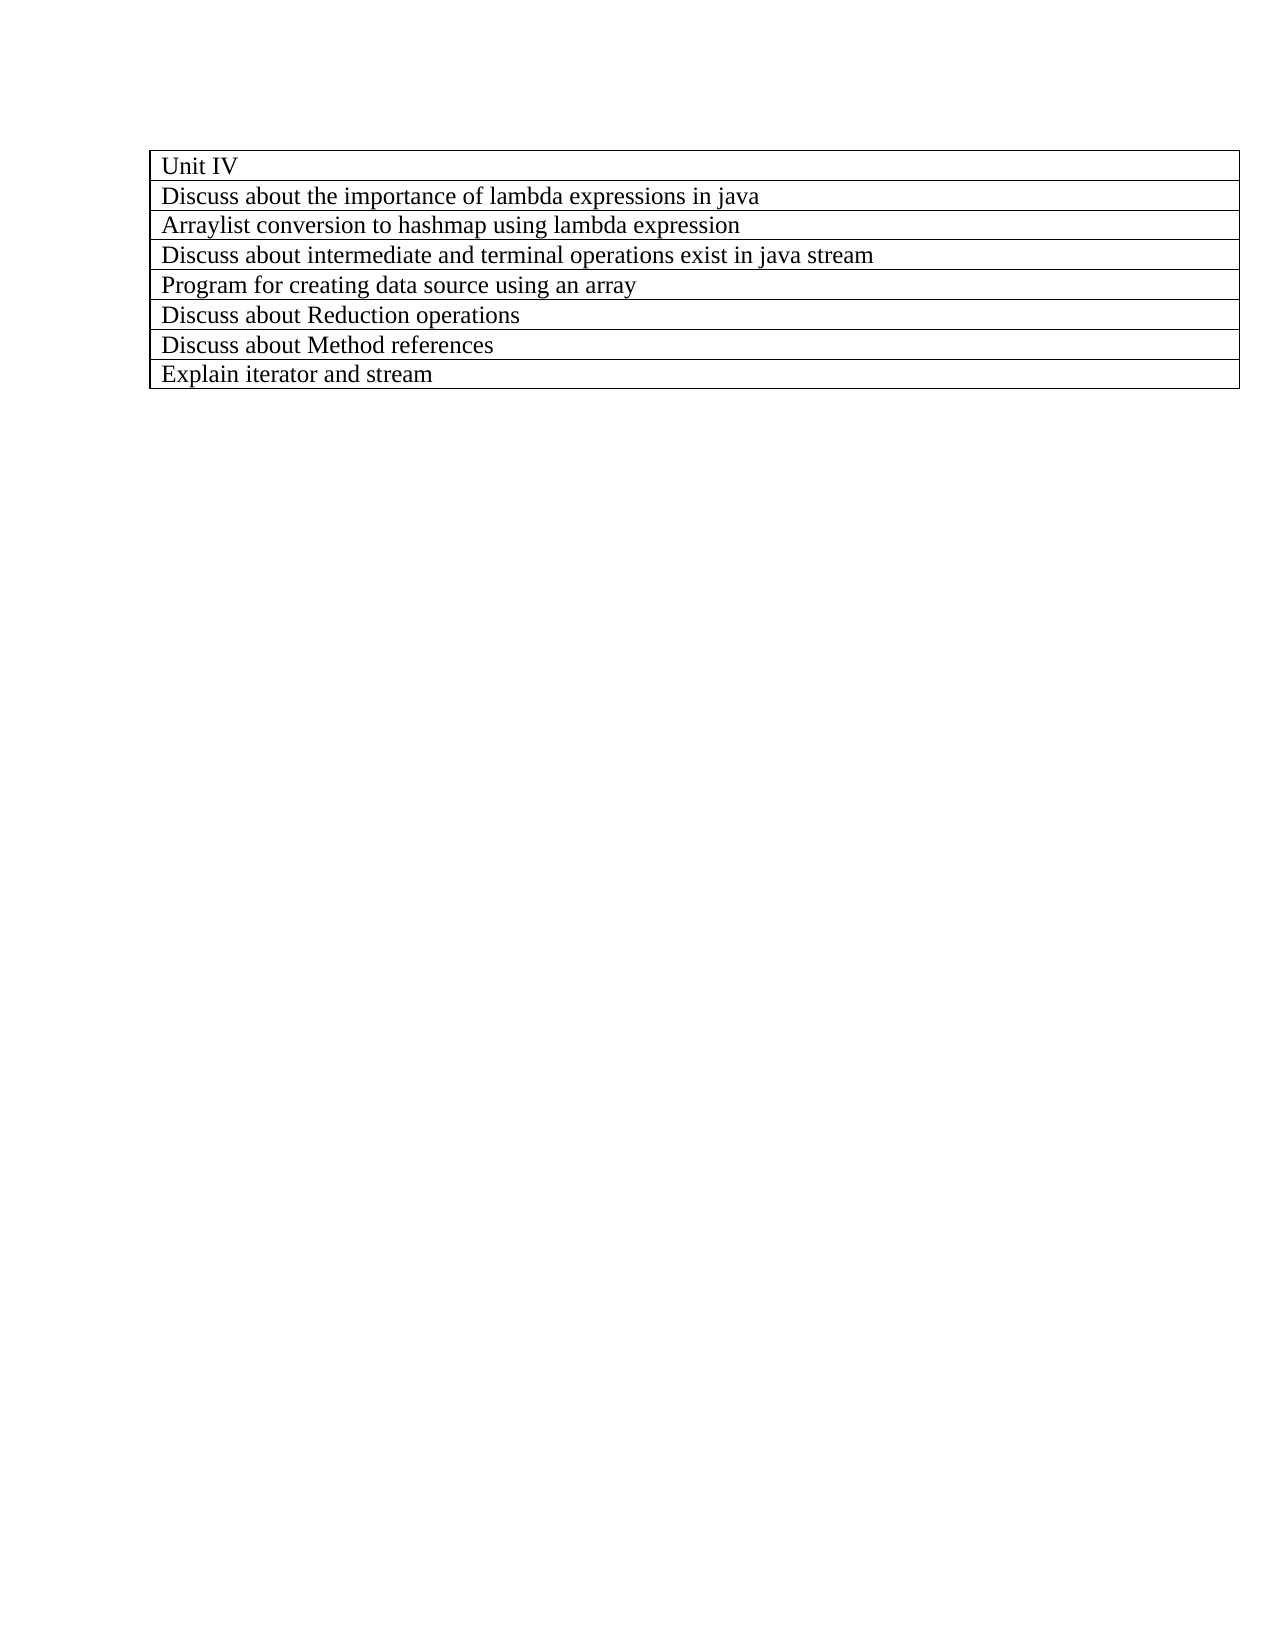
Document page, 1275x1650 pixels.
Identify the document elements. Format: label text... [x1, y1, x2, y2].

table_cell Unit IV [151, 151, 1239, 180]
table_cell Arraylist conversion to hashmap using lambda expression [151, 211, 1239, 239]
table_cell Program for creating data source using an array [151, 270, 1239, 299]
table_cell Explain iterator and stream [151, 360, 1239, 388]
table_cell Discuss about Method references [151, 330, 1239, 358]
table_cell Discuss about Reduction operations [151, 300, 1239, 329]
table_cell Discuss about intermediate and terminal operations exist in java stream [151, 240, 1239, 269]
table_cell Discuss about the importance of lambda expressions in java [151, 181, 1239, 209]
